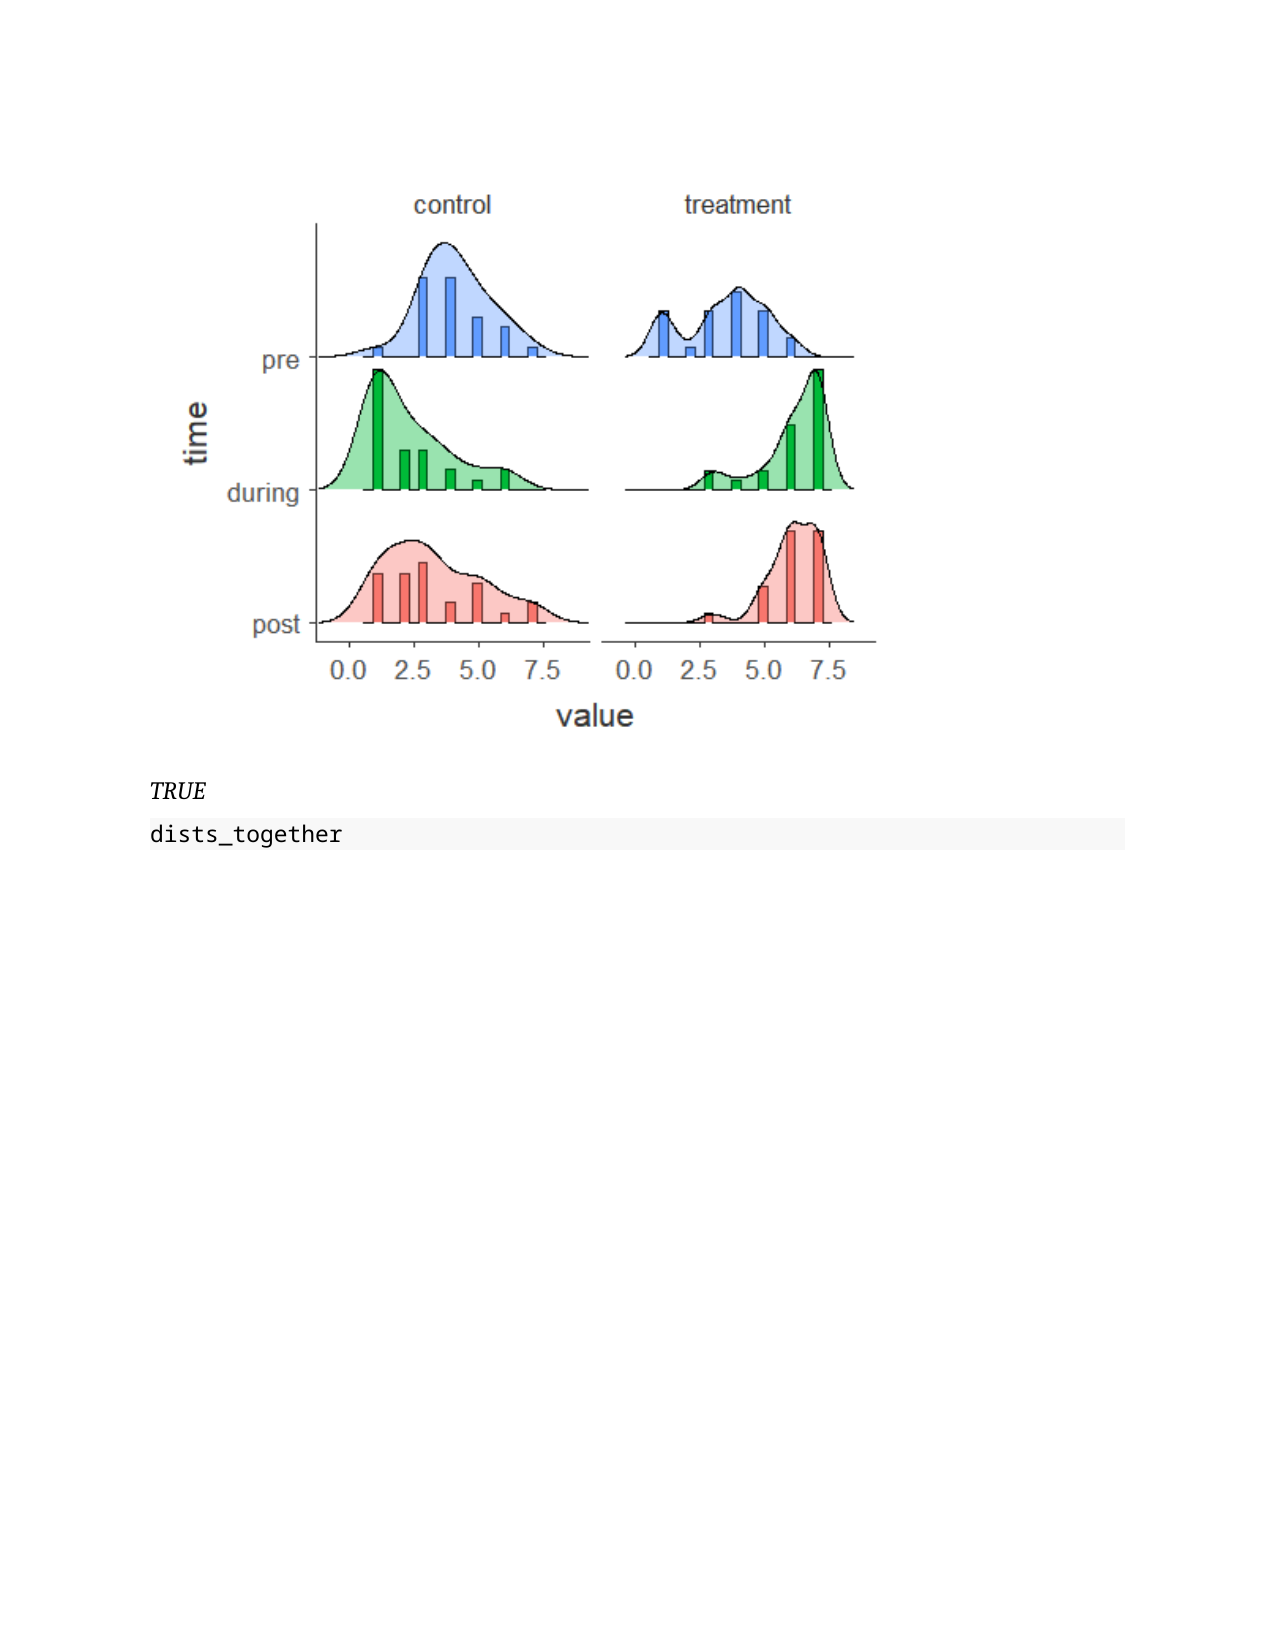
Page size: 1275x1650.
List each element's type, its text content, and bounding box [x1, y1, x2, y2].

picture [150, 150, 908, 757]
text dists_together [150, 818, 1125, 850]
text TRUE [150, 777, 1125, 806]
